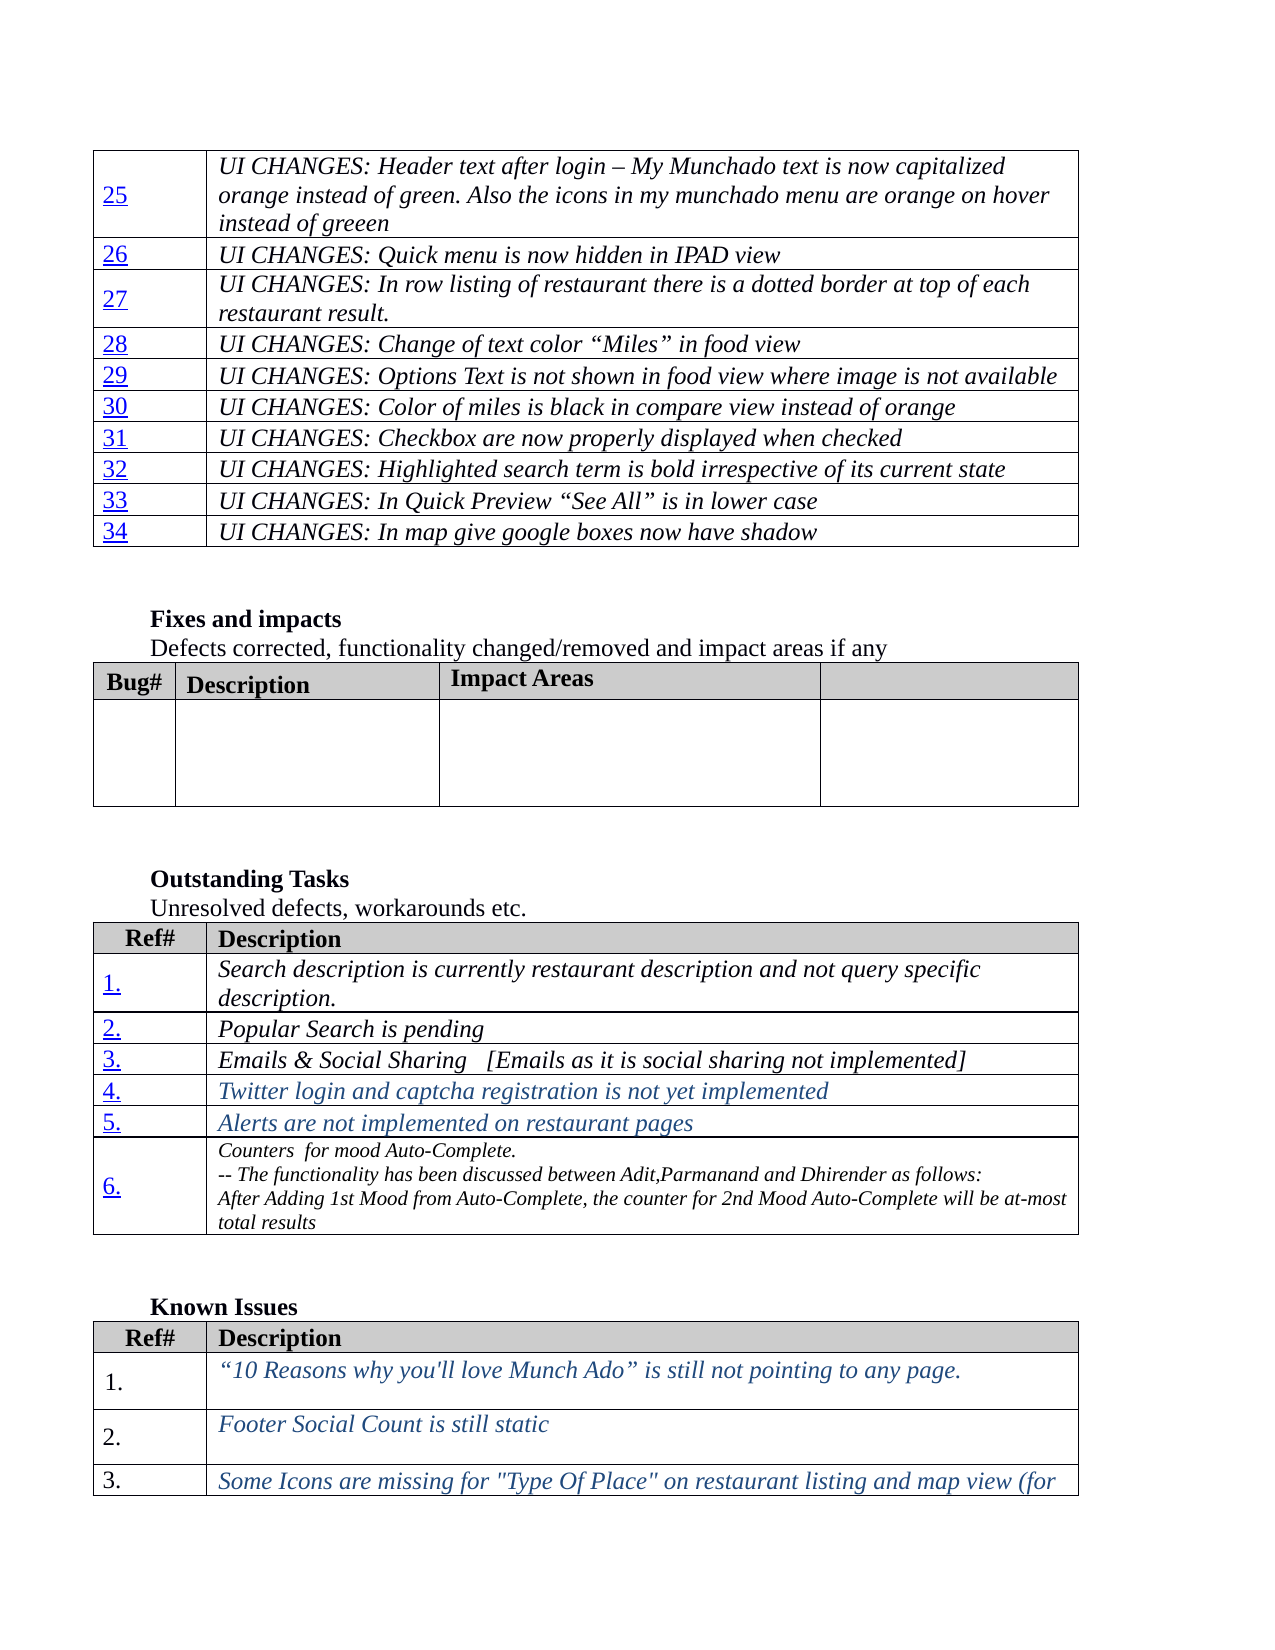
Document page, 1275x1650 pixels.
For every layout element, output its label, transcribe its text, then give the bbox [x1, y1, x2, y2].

table_header Bug# [94, 663, 175, 699]
table_header Description [176, 663, 439, 699]
table_header Ref# [94, 923, 206, 953]
text Known Issues [150, 1292, 1125, 1321]
table_cell UI CHANGES: Checkbox are now properly displayed when checked [207, 422, 1078, 452]
table_cell 3. [94, 1465, 206, 1495]
table_cell 30 [94, 391, 206, 421]
table_header Ref# [94, 1322, 206, 1352]
table_cell UI CHANGES: Quick menu is now hidden in IPAD view [207, 238, 1078, 268]
table_cell UI CHANGES: Options Text is not shown in food view where image is not available [207, 359, 1078, 389]
text Defects corrected, functionality changed/removed and impact areas if any [150, 633, 1125, 662]
table_header Description [207, 1322, 1078, 1352]
text Outstanding Tasks [150, 864, 1125, 893]
table_cell 25 [94, 151, 206, 237]
table_cell [176, 700, 439, 806]
table_cell Popular Search is pending [207, 1013, 1078, 1043]
table_cell 34 [94, 516, 206, 546]
table_cell 29 [94, 359, 206, 389]
table_cell UI CHANGES: Color of miles is black in compare view instead of orange [207, 391, 1078, 421]
table_cell Search description is currently restaurant description and not query specific description. [207, 954, 1078, 1011]
table_cell 26 [94, 238, 206, 268]
table_cell [821, 700, 1078, 806]
table_cell 3. [94, 1044, 206, 1074]
table_cell UI CHANGES: In row listing of restaurant there is a dotted border at top of each restaurant result. [207, 270, 1078, 327]
text Unresolved defects, workarounds etc. [150, 893, 1125, 922]
table_cell [94, 700, 175, 806]
table_cell Footer Social Count is still static [207, 1410, 1078, 1463]
table_header Description [207, 923, 1078, 953]
table_cell [440, 700, 820, 806]
table_cell Alerts are not implemented on restaurant pages [207, 1106, 1078, 1136]
table_cell 27 [94, 270, 206, 327]
table_cell UI CHANGES: In Quick Preview “See All” is in lower case [207, 484, 1078, 514]
table_header Impact Areas [440, 663, 820, 699]
table_cell 6. [94, 1138, 206, 1234]
table_cell 1. [94, 1353, 206, 1408]
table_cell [207, 1465, 1078, 1495]
table_cell 4. [94, 1075, 206, 1105]
table_cell 2. [94, 1410, 206, 1463]
table_cell UI CHANGES: Header text after login – My Munchado text is now capitalized orange instead of green. Also the icons in my munchado menu are orange on hover instead of greeen [207, 151, 1078, 237]
table_cell 31 [94, 422, 206, 452]
table_cell Counters for mood Auto-Complete. -- The functionality has been discussed between Adit,Parmanand and Dhirender as follows: After Adding 1st Mood from Auto-Complete, the counter for 2nd Mood Auto-Complete will be at-most total results [207, 1138, 1078, 1234]
table_cell 28 [94, 328, 206, 358]
table_header [821, 663, 1078, 699]
table_cell Twitter login and captcha registration is not yet implemented [207, 1075, 1078, 1105]
text Fixes and impacts [150, 604, 1125, 633]
table_cell UI CHANGES: Change of text color “Miles” in food view [207, 328, 1078, 358]
table_cell “10 Reasons why you'll love Munch Ado” is still not pointing to any page. [207, 1353, 1078, 1408]
table_cell Emails & Social Sharing [Emails as it is social sharing not implemented] [207, 1044, 1078, 1074]
table_cell UI CHANGES: In map give google boxes now have shadow [207, 516, 1078, 546]
table_cell UI CHANGES: Highlighted search term is bold irrespective of its current state [207, 453, 1078, 483]
table_cell 1. [94, 954, 206, 1011]
table_cell 33 [94, 484, 206, 514]
table_cell 5. [94, 1106, 206, 1136]
table_cell 2. [94, 1013, 206, 1043]
table_cell 32 [94, 453, 206, 483]
